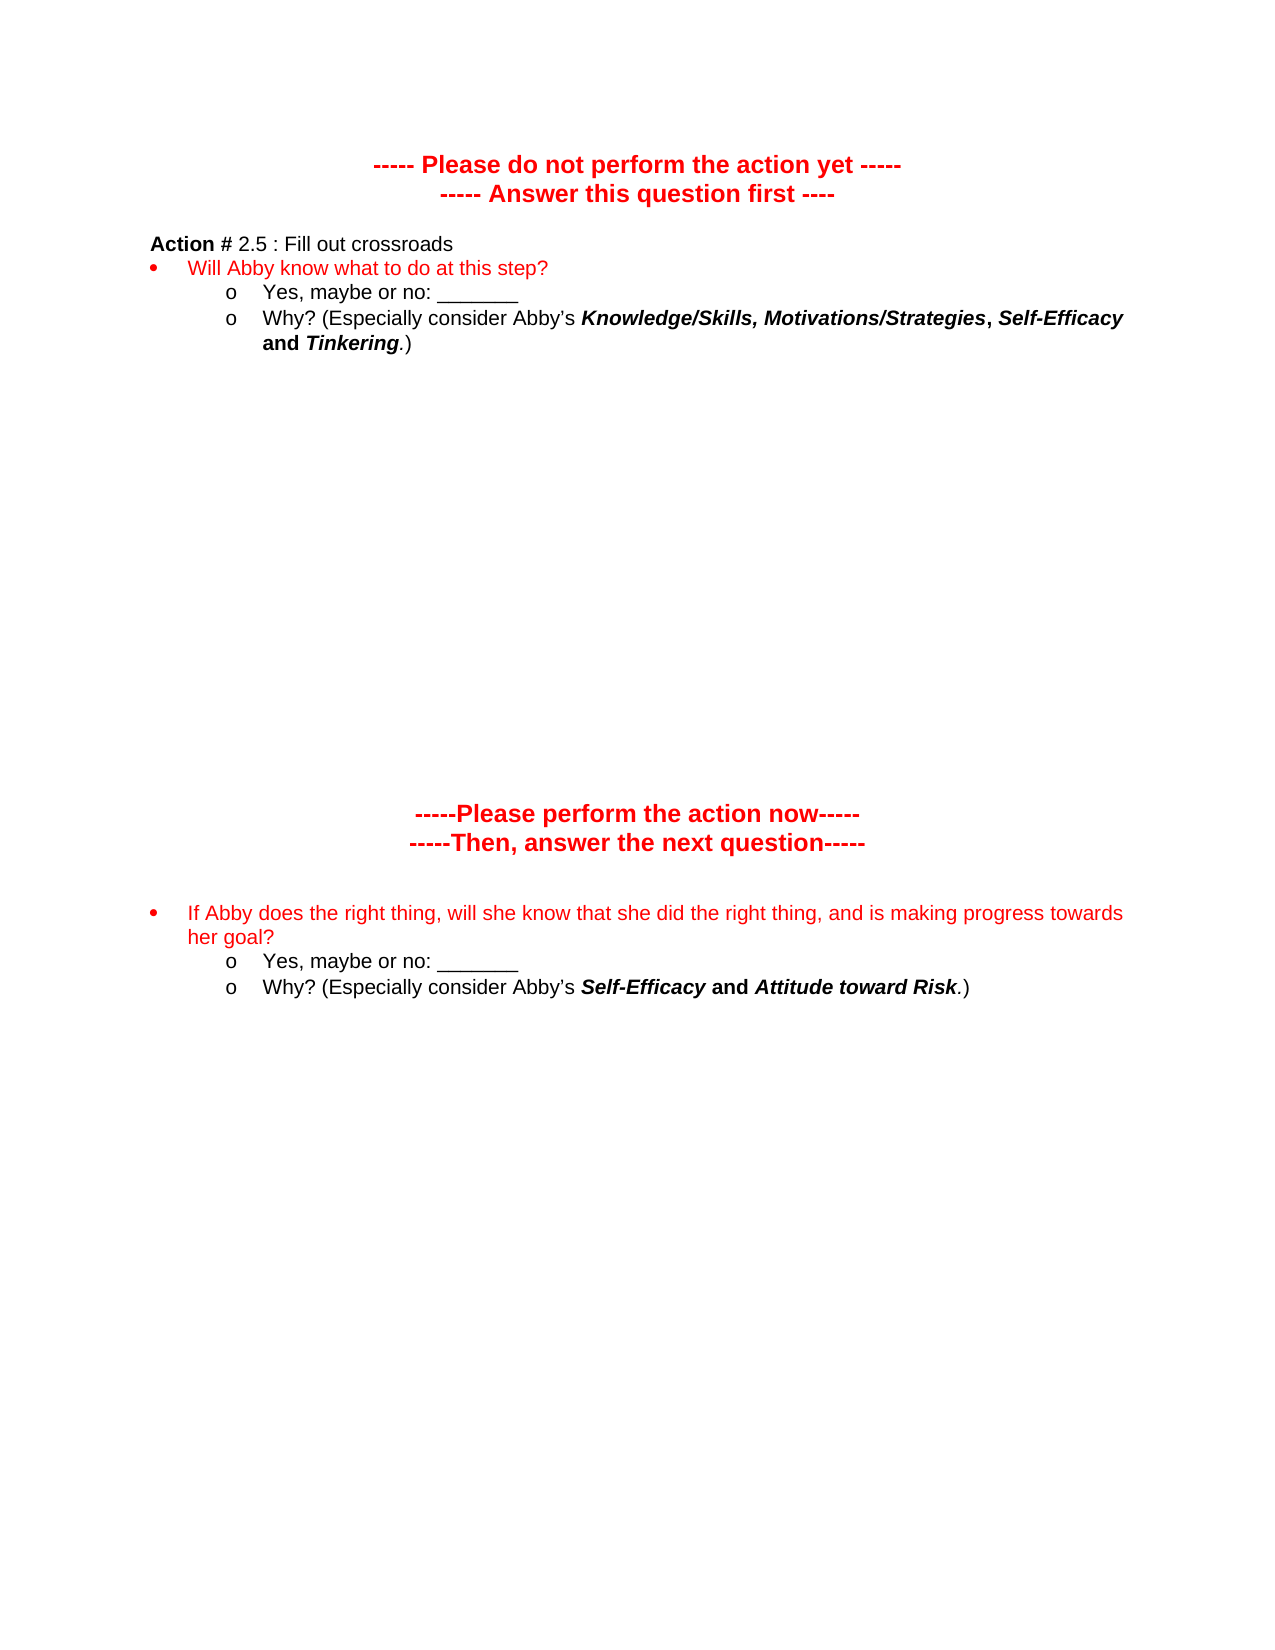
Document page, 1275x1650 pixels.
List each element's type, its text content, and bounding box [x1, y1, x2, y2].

list Will Abby know what to do at this step? [150, 255, 1125, 279]
text -----Please perform the action now----- [150, 799, 1125, 828]
text ----- Answer this question first ---- [150, 179, 1125, 207]
list If Abby does the right thing, will she know that she did the right thing, and is making progress towards her goal? [150, 901, 1125, 949]
text Action # 2.5 : Fill out crossroads [150, 231, 1125, 255]
list Why? (Especially consider Abby’s Knowledge/Skills, Motivations/Strategies, Self-Efficacy and Tinkering.) [225, 305, 1125, 355]
text -----Then, answer the next question----- [150, 828, 1125, 856]
list Yes, maybe or no: _______ [225, 949, 1125, 975]
list Yes, maybe or no: _______ [225, 279, 1125, 305]
text ----- Please do not perform the action yet ----- [150, 150, 1125, 179]
list Why? (Especially consider Abby’s Self-Efficacy and Attitude toward Risk.) [225, 975, 1125, 1001]
